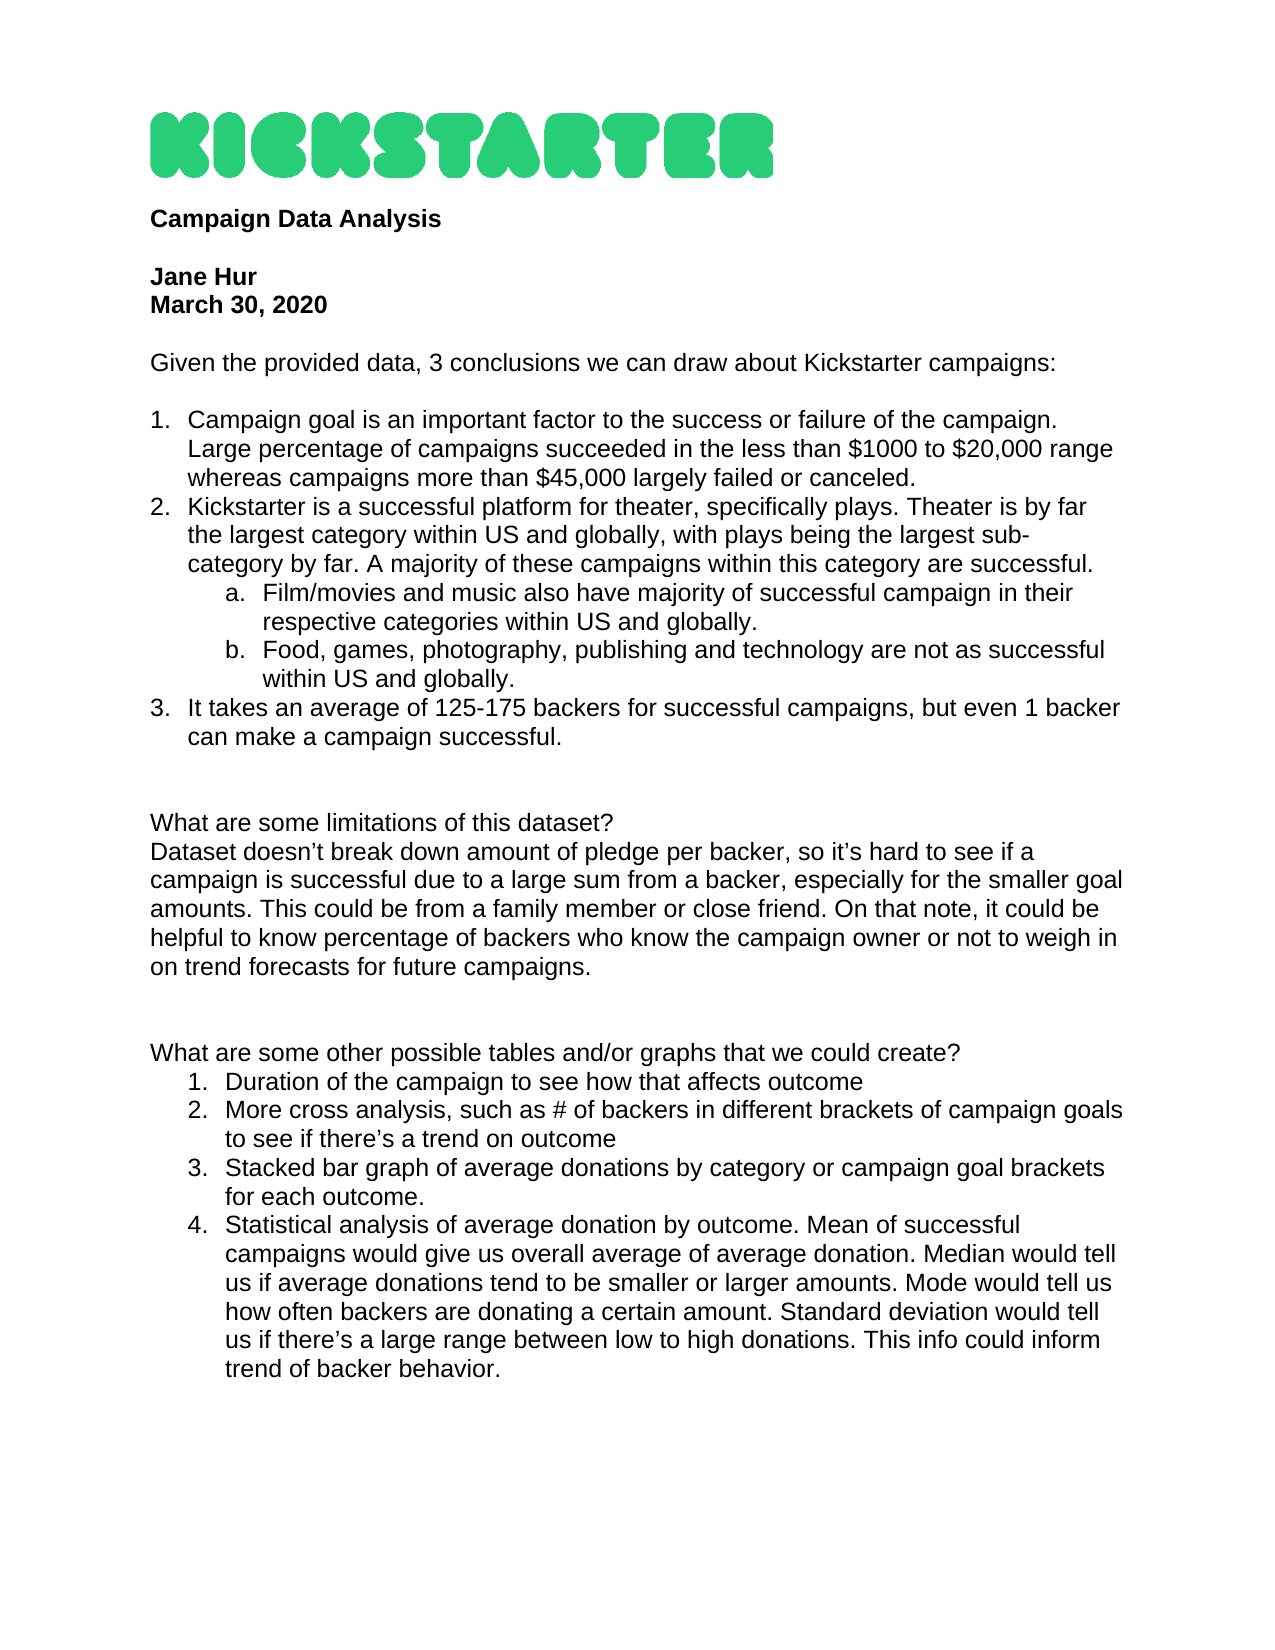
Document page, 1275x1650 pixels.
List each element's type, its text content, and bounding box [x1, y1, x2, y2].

text Jane Hur [150, 262, 1125, 290]
list Food, games, photography, publishing and technology are not as successful within US and globally. [225, 635, 1125, 693]
text What are some other possible tables and/or graphs that we could create? [150, 1038, 1125, 1067]
list Statistical analysis of average donation by outcome. Mean of successful campaigns would give us overall average of average donation. Median would tell us if average donations tend to be smaller or larger amounts. Mode would tell us how often backers are donating a certain amount. Standard deviation would tell us if there’s a large range between low to high donations. This info could inform trend of backer behavior. [187, 1210, 1125, 1383]
text Campaign Data Analysis [150, 204, 1125, 233]
picture [150, 112, 773, 177]
list Duration of the campaign to see how that affects outcome [187, 1067, 1125, 1095]
list Stacked bar graph of average donations by category or campaign goal brackets for each outcome. [187, 1153, 1125, 1210]
list It takes an average of 125-175 backers for successful campaigns, but even 1 backer can make a campaign successful. [150, 693, 1125, 750]
list Film/movies and music also have majority of successful campaign in their respective categories within US and globally. [225, 578, 1125, 635]
text March 30, 2020 [150, 290, 1125, 319]
list More cross analysis, such as # of backers in different brackets of campaign goals to see if there’s a trend on outcome [187, 1095, 1125, 1153]
text Given the provided data, 3 conclusions we can draw about Kickstarter campaigns: [150, 348, 1125, 377]
text What are some limitations of this dataset? [150, 808, 1125, 837]
text Dataset doesn’t break down amount of pledge per backer, so it’s hard to see if a campaign is successful due to a large sum from a backer, especially for the smaller goal amounts. This could be from a family member or close friend. On that note, it could be helpful to know percentage of backers who know the campaign owner or not to weigh in on trend forecasts for future campaigns. [150, 837, 1125, 980]
list Kickstarter is a successful platform for theater, specifically plays. Theater is by far the largest category within US and globally, with plays being the largest sub-category by far. A majority of these campaigns within this category are successful. [150, 492, 1125, 578]
list Campaign goal is an important factor to the success or failure of the campaign. Large percentage of campaigns succeeded in the less than $1000 to $20,000 range whereas campaigns more than $45,000 largely failed or canceled. [150, 405, 1125, 492]
